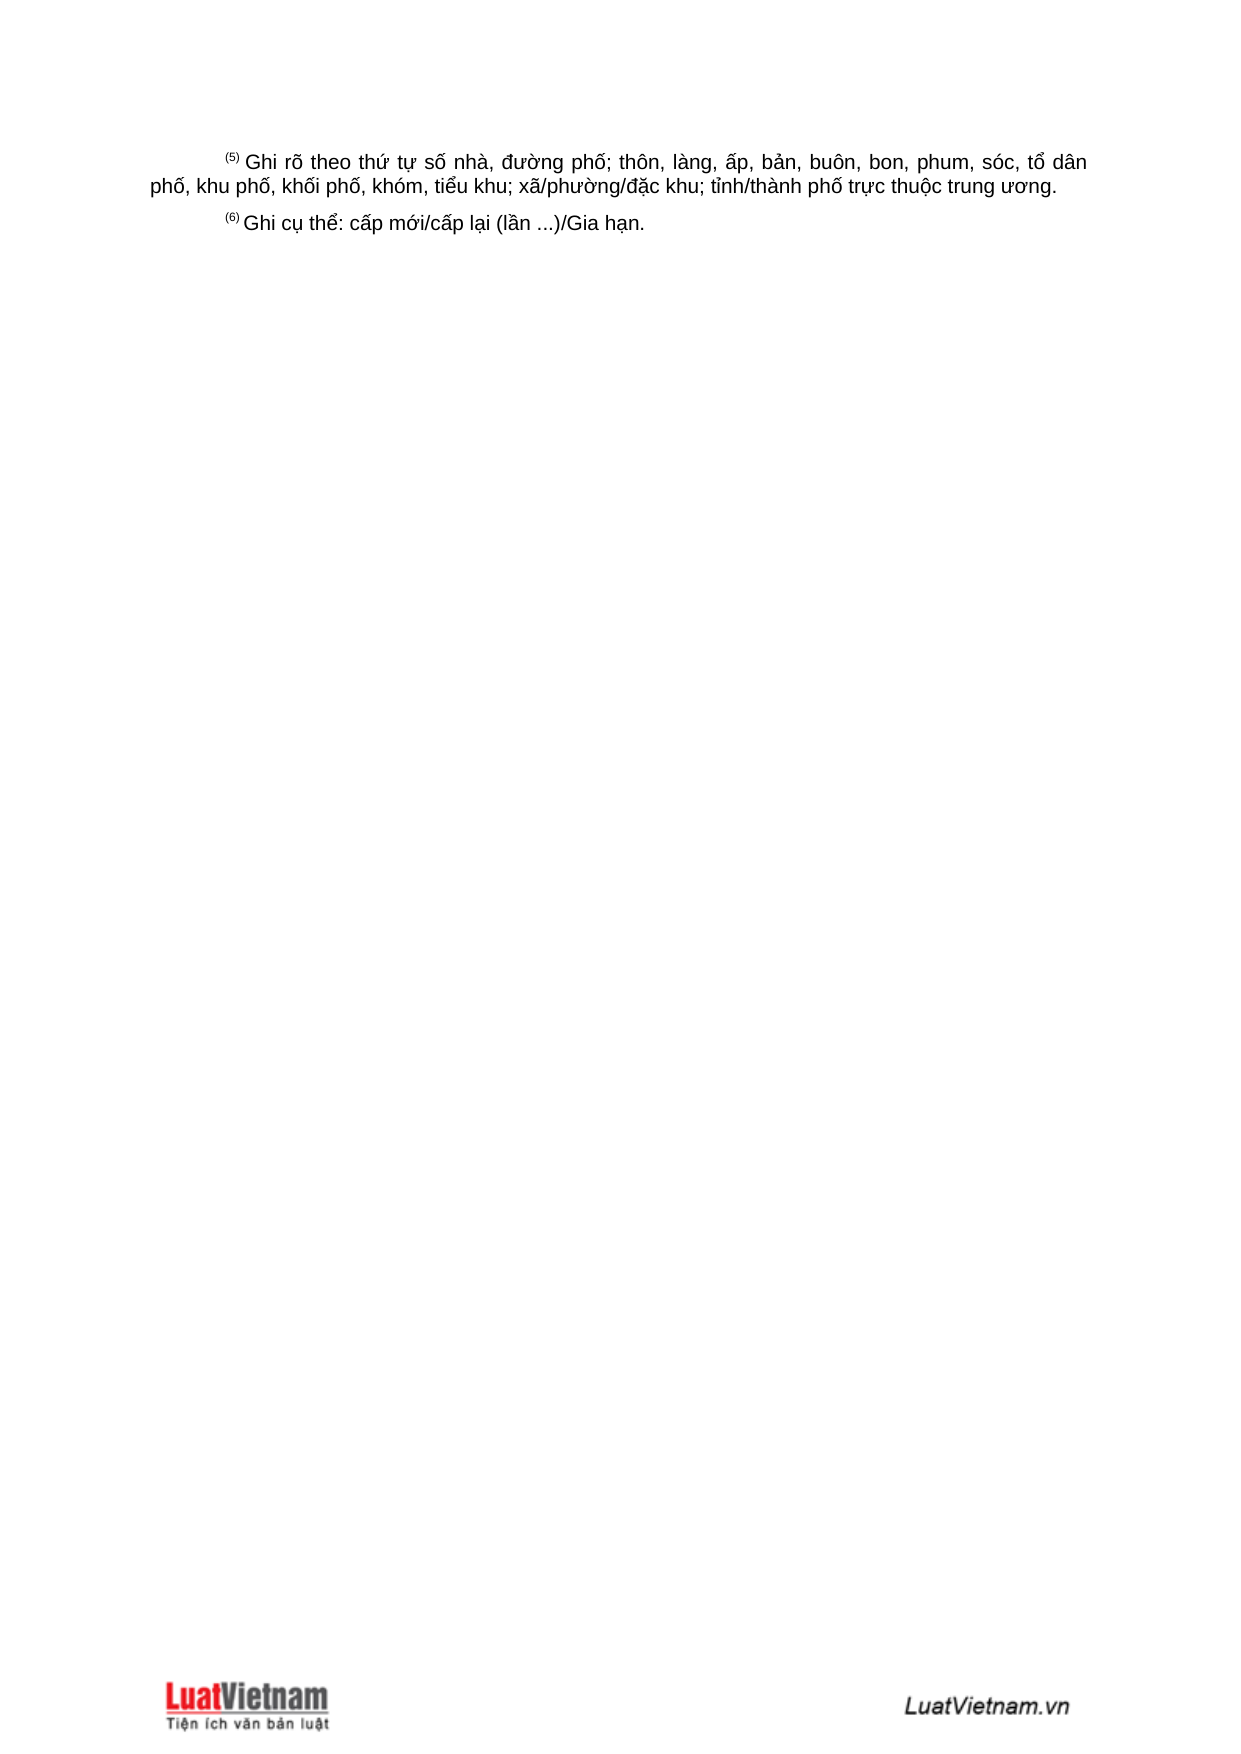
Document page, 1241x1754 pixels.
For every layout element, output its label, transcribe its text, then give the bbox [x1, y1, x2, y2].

picture [150, 1660, 1089, 1754]
text (6) Ghi cụ thể: cấp mới/cấp lại (lần ...)/Gia hạn. [150, 210, 1090, 234]
text (5) Ghi rõ theo thứ tự số nhà, đường phố; thôn, làng, ấp, bản, buôn, bon, phum, sóc, tổ dân phố, khu phố, khối phố, khóm, tiểu khu; xã/phường/đặc khu; tỉnh/thành phố trực thuộc trung ương. [150, 150, 1090, 198]
